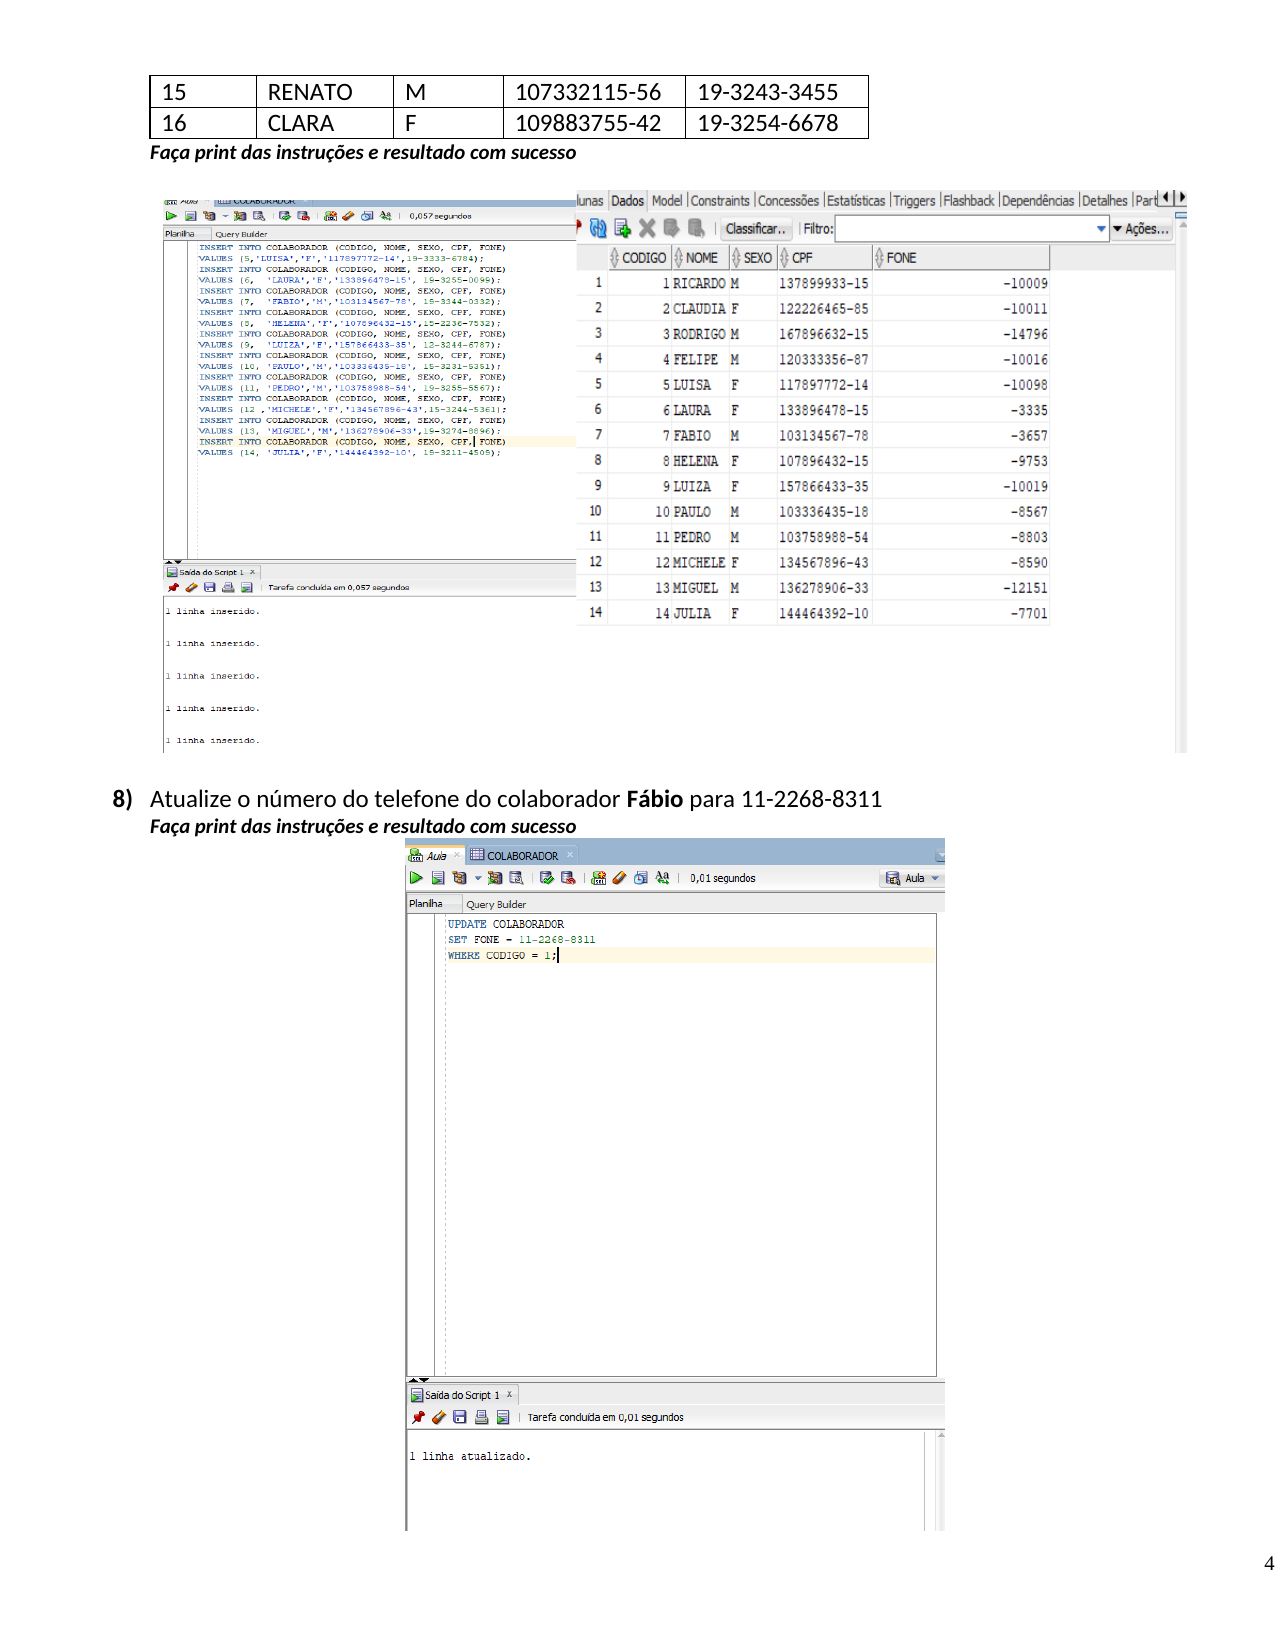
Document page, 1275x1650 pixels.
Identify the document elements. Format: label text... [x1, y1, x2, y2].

table_cell 107332115-56 [504, 76, 685, 107]
table_cell 109883755-42 [504, 108, 685, 138]
picture [405, 838, 945, 1531]
table_cell 16 [151, 108, 256, 138]
list Atualize o número do telefone do colaborador Fábio para 11-2268-8311 [112, 783, 1200, 813]
text Faça print das instruções e resultado com sucesso [150, 139, 1200, 164]
table_cell 19-3254-6678 [686, 108, 868, 138]
table_cell 19-3243-3455 [686, 76, 868, 107]
table_cell 15 [151, 76, 256, 107]
table_cell F [394, 108, 503, 138]
text Faça print das instruções e resultado com sucesso [150, 813, 1200, 839]
picture [163, 190, 1187, 753]
table_cell RENATO [257, 76, 393, 107]
table_cell CLARA [257, 108, 393, 138]
table_cell M [394, 76, 503, 107]
